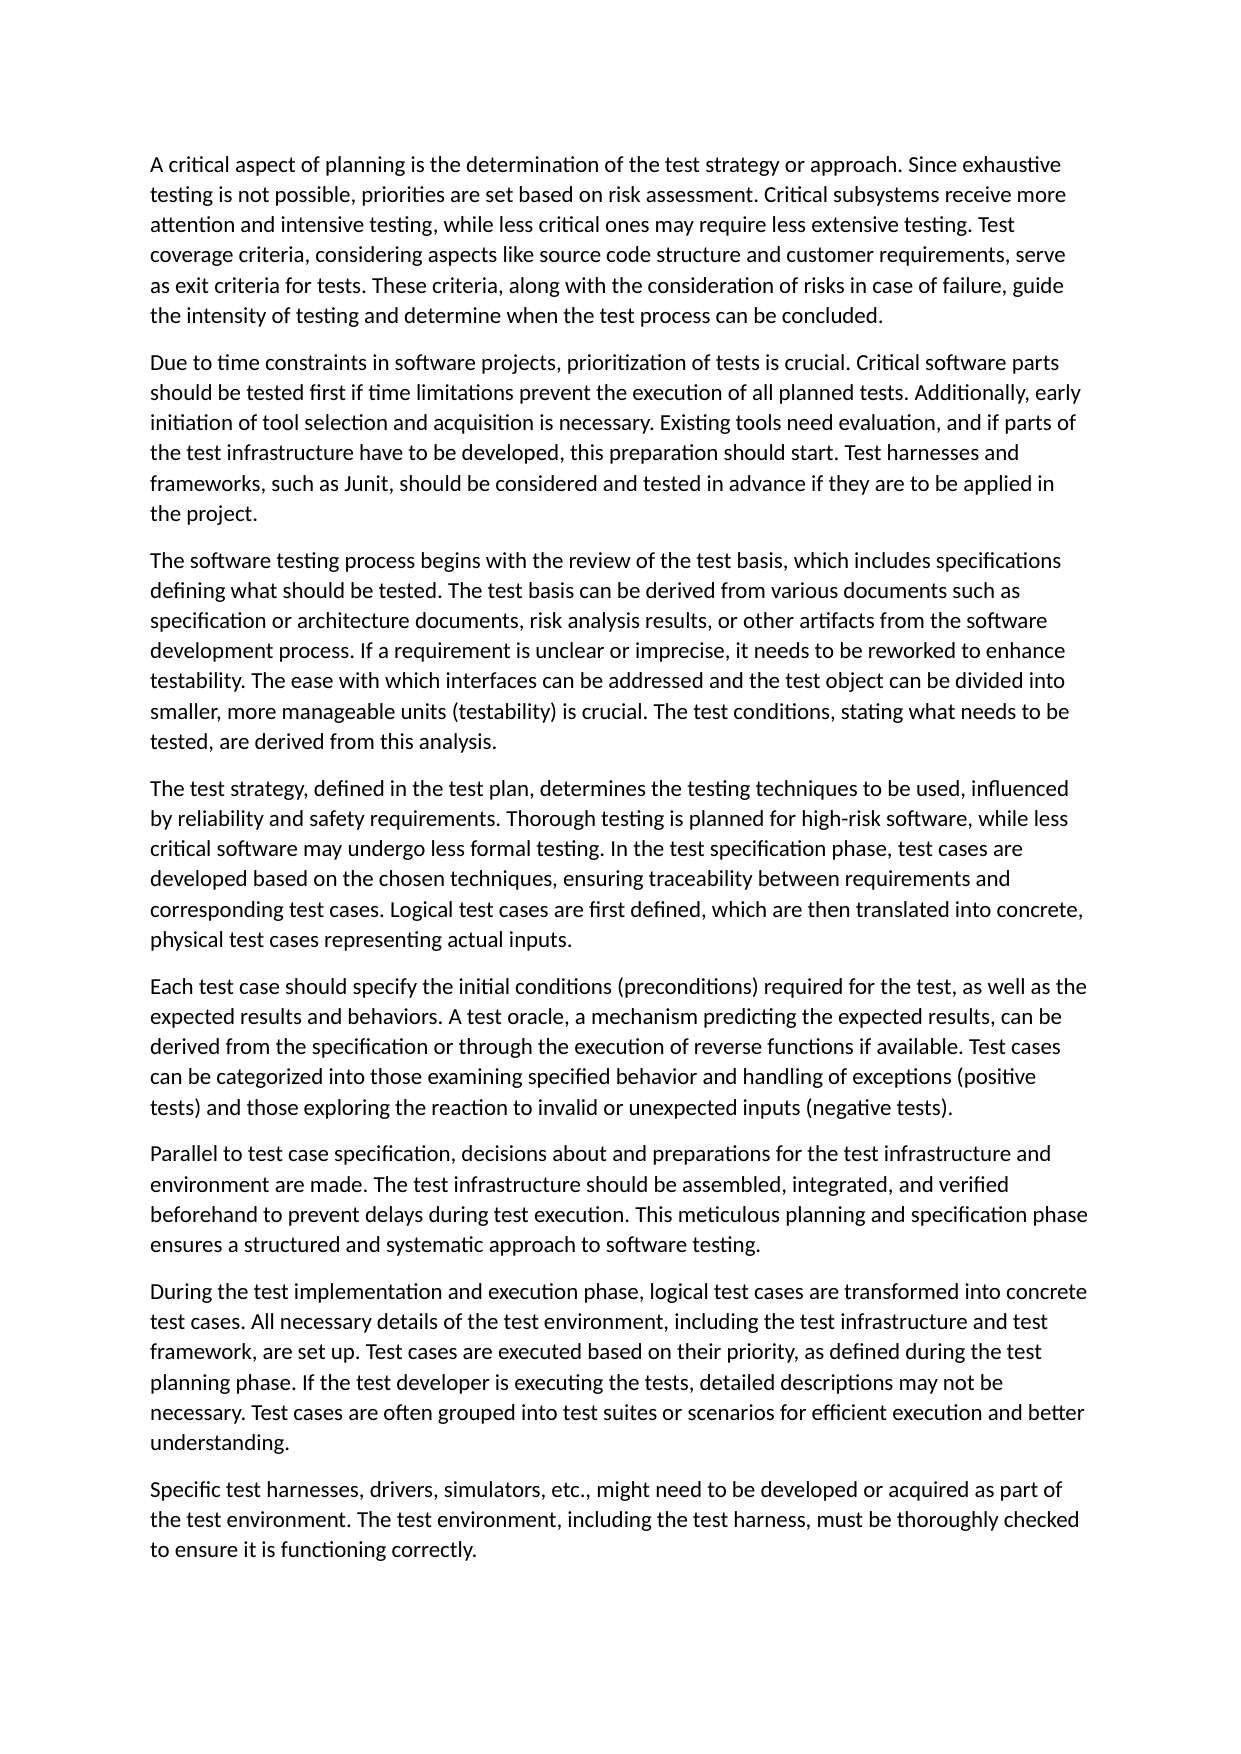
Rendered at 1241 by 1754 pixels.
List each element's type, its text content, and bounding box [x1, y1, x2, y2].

text Due to time constraints in software projects, prioritization of tests is crucial. Critical software parts should be tested first if time limitations prevent the execution of all planned tests. Additionally, early initiation of tool selection and acquisition is necessary. Existing tools need evaluation, and if parts of the test infrastructure have to be developed, this preparation should start. Test harnesses and frameworks, such as Junit, should be considered and tested in advance if they are to be applied in the project. [150, 348, 1090, 527]
text During the test implementation and execution phase, logical test cases are transformed into concrete test cases. All necessary details of the test environment, including the test infrastructure and test framework, are set up. Test cases are executed based on their priority, as defined during the test planning phase. If the test developer is executing the tests, detailed descriptions may not be necessary. Test cases are often grouped into test suites or scenarios for efficient execution and better understanding. [150, 1277, 1090, 1456]
text Specific test harnesses, drivers, simulators, etc., might need to be developed or acquired as part of the test environment. The test environment, including the test harness, must be thoroughly checked to ensure it is functioning correctly. [150, 1475, 1090, 1563]
text A critical aspect of planning is the determination of the test strategy or approach. Since exhaustive testing is not possible, priorities are set based on risk assessment. Critical subsystems receive more attention and intensive testing, while less critical ones may require less extensive testing. Test coverage criteria, considering aspects like source code structure and customer requirements, serve as exit criteria for tests. These criteria, along with the consideration of risks in case of failure, guide the intensity of testing and determine when the test process can be concluded. [150, 150, 1090, 329]
text The software testing process begins with the review of the test basis, which includes specifications defining what should be tested. The test basis can be derived from various documents such as specification or architecture documents, risk analysis results, or other artifacts from the software development process. If a requirement is unclear or imprecise, it needs to be reworked to enhance testability. The ease with which interfaces can be addressed and the test object can be divided into smaller, more manageable units (testability) is crucial. The test conditions, stating what needs to be tested, are derived from this analysis. [150, 546, 1090, 755]
text The test strategy, defined in the test plan, determines the testing techniques to be used, influenced by reliability and safety requirements. Thorough testing is planned for high-risk software, while less critical software may undergo less formal testing. In the test specification phase, test cases are developed based on the chosen techniques, ensuring traceability between requirements and corresponding test cases. Logical test cases are first defined, which are then translated into concrete, physical test cases representing actual inputs. [150, 774, 1090, 953]
text Each test case should specify the initial conditions (preconditions) required for the test, as well as the expected results and behaviors. A test oracle, a mechanism predicting the expected results, can be derived from the specification or through the execution of reverse functions if available. Test cases can be categorized into those examining specified behavior and handling of exceptions (positive tests) and those exploring the reaction to invalid or unexpected inputs (negative tests). [150, 972, 1090, 1121]
text Parallel to test case specification, decisions about and preparations for the test infrastructure and environment are made. The test infrastructure should be assembled, integrated, and verified beforehand to prevent delays during test execution. This meticulous planning and specification phase ensures a structured and systematic approach to software testing. [150, 1139, 1090, 1258]
